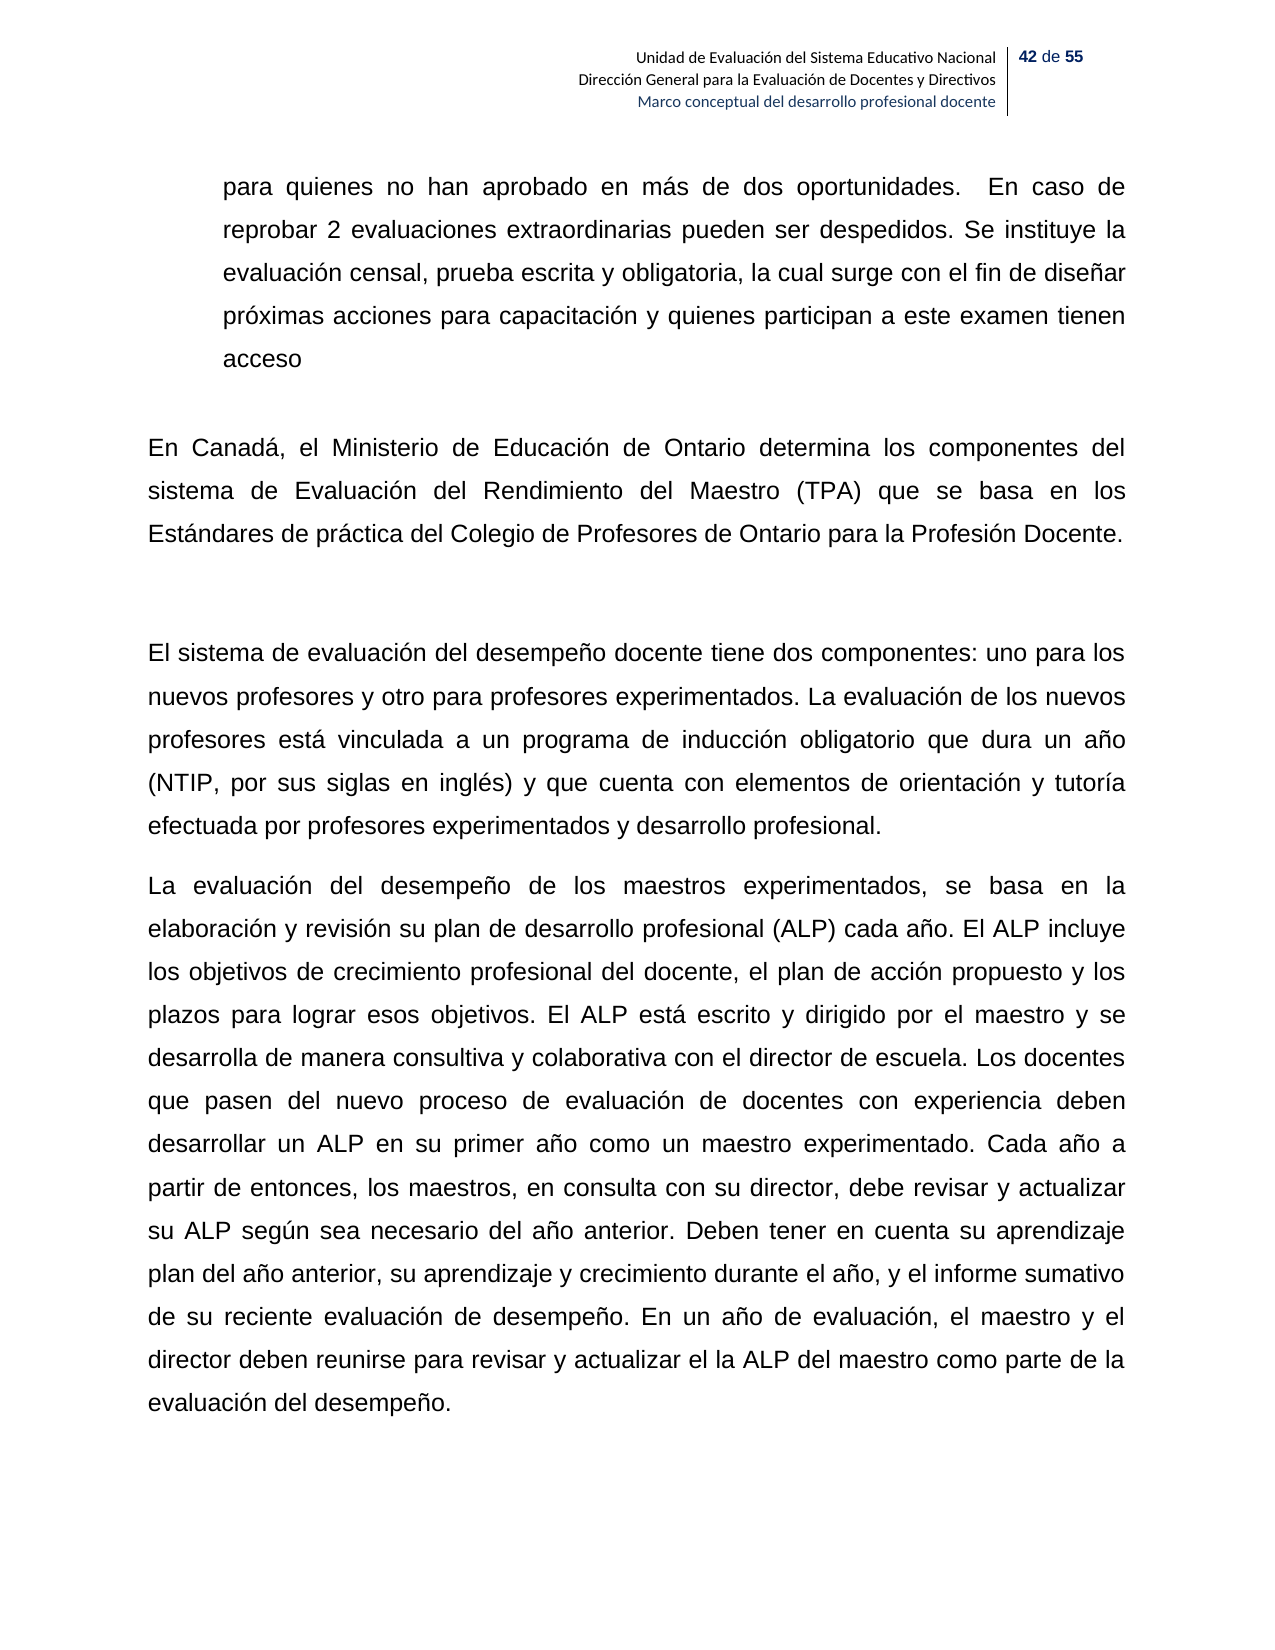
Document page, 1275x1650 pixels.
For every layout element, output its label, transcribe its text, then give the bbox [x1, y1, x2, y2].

text En Canadá, el Ministerio de Educación de Ontario determina los componentes del sistema de Evaluación del Rendimiento del Maestro (TPA) que se basa en los Estándares de práctica del Colegio de Profesores de Ontario para la Profesión Docente. [148, 433, 1127, 548]
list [223, 172, 1127, 373]
text La evaluación del desempeño de los maestros experimentados, se basa en la elaboración y revisión su plan de desarrollo profesional (ALP) cada año. El ALP incluye los objetivos de crecimiento profesional del docente, el plan de acción propuesto y los plazos para lograr esos objetivos. El ALP está escrito y dirigido por el maestro y se desarrolla de manera consultiva y colaborativa con el director de escuela. Los docentes que pasen del nuevo proceso de evaluación de docentes con experiencia deben desarrollar un ALP en su primer año como un maestro experimentado. Cada año a partir de entonces, los maestros, en consulta con su director, debe revisar y actualizar su ALP según sea necesario del año anterior. Deben tener en cuenta su aprendizaje plan del año anterior, su aprendizaje y crecimiento durante el año, y el informe sumativo de su reciente evaluación de desempeño. En un año de evaluación, el maestro y el director deben reunirse para revisar y actualizar el la ALP del maestro como parte de la evaluación del desempeño. [148, 871, 1127, 1417]
text El sistema de evaluación del desempeño docente tiene dos componentes: uno para los nuevos profesores y otro para profesores experimentados. La evaluación de los nuevos profesores está vinculada a un programa de inducción obligatorio que dura un año (NTIP, por sus siglas en inglés) y que cuenta con elementos de orientación y tutoría efectuada por profesores experimentados y desarrollo profesional. [148, 638, 1127, 840]
